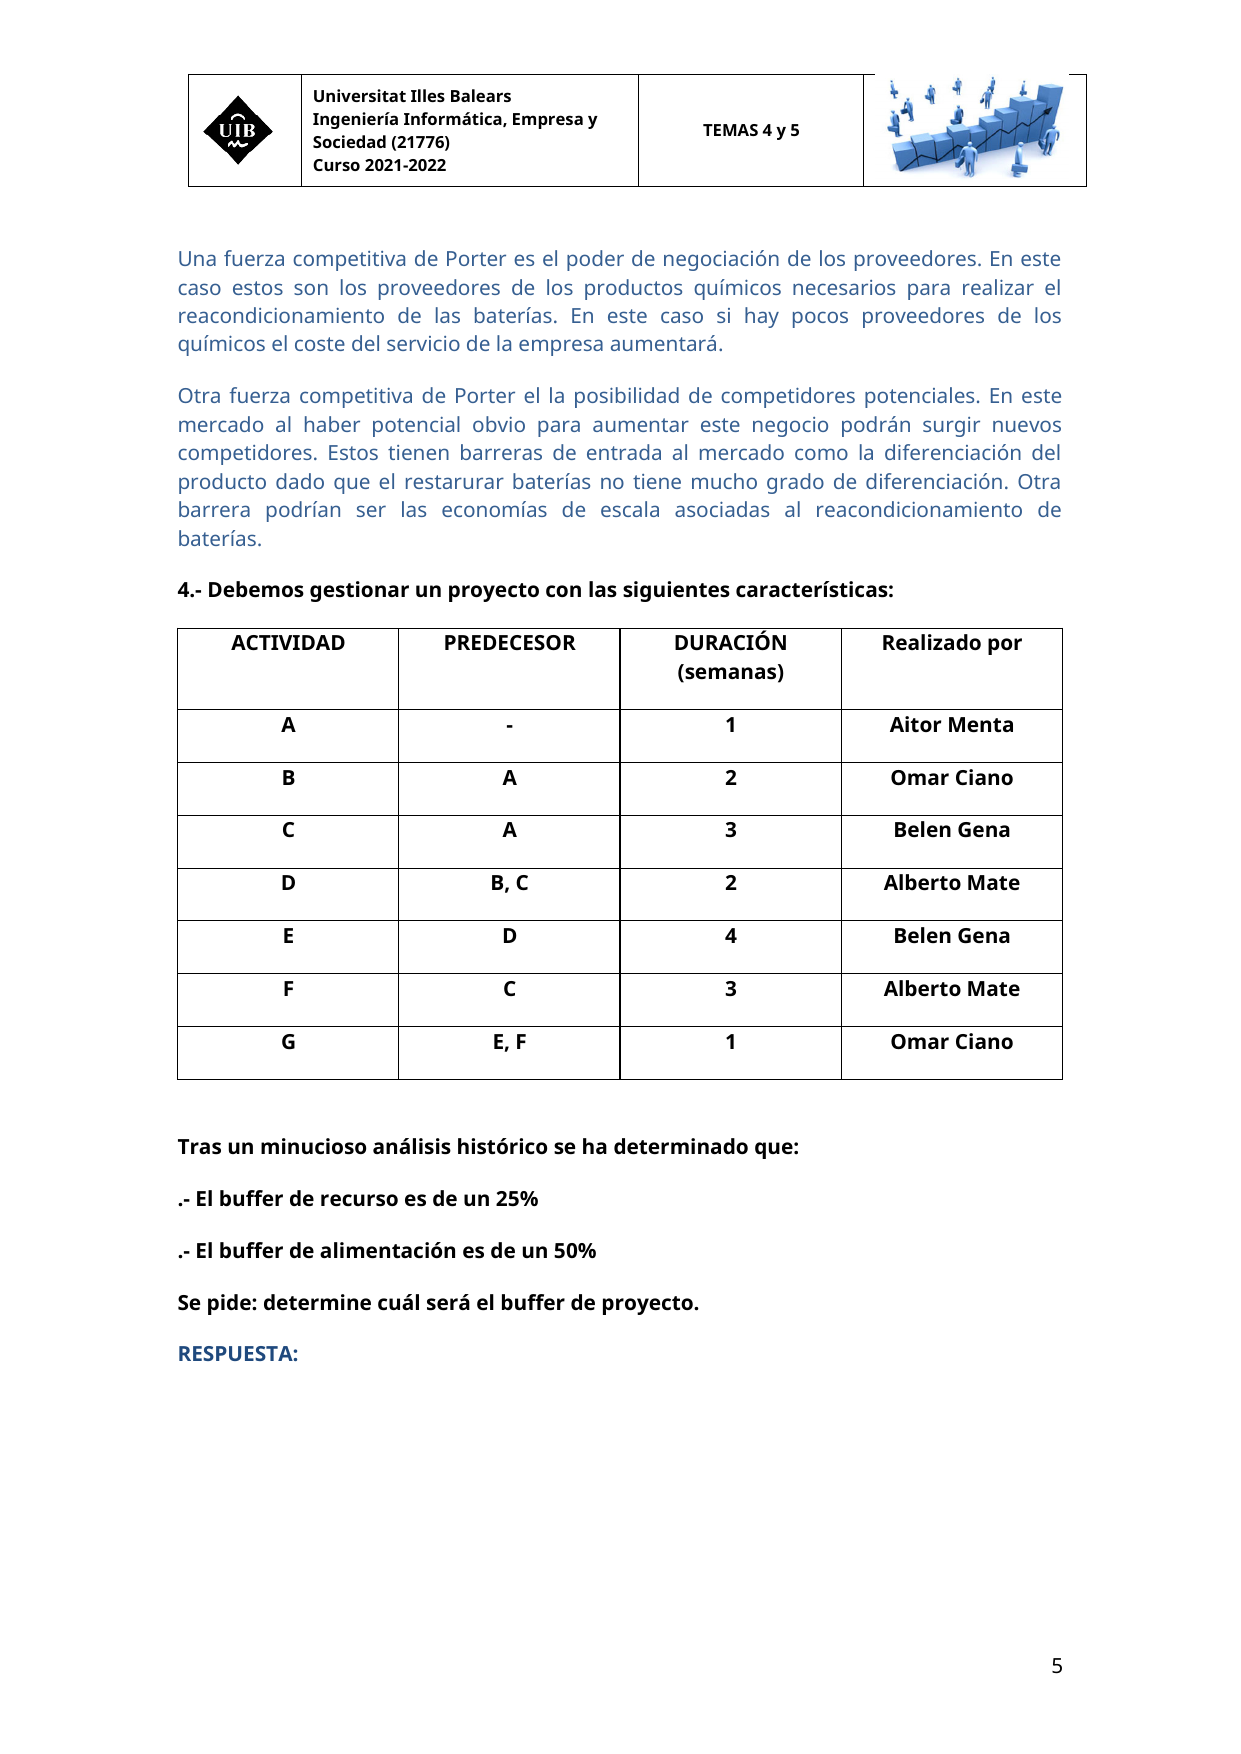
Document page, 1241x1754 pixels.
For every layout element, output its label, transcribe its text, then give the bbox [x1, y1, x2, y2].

table_cell B [178, 763, 398, 814]
picture [875, 74, 1069, 186]
text Se pide: determine cuál será el buffer de proyecto. [177, 1288, 1063, 1316]
table_cell Belen Gena [842, 921, 1062, 973]
text .- El buffer de recurso es de un 25% [177, 1184, 1063, 1212]
table_cell E [178, 921, 398, 973]
table_cell A [399, 816, 619, 867]
text RESPUESTA: [177, 1339, 1063, 1368]
text Tras un minucioso análisis histórico se ha determinado que: [177, 1132, 1063, 1161]
text 4.- Debemos gestionar un proyecto con las siguientes características: [177, 576, 1063, 604]
table_cell E, F [399, 1027, 619, 1079]
table_cell 2 [621, 763, 841, 814]
table_cell 4 [621, 921, 841, 973]
table_cell Belen Gena [842, 816, 1062, 867]
table_cell Omar Ciano [842, 1027, 1062, 1079]
table_cell 1 [621, 710, 841, 762]
table_cell Alberto Mate [842, 869, 1062, 920]
table_header PREDECESOR [399, 629, 619, 709]
table_header DURACIÓN (semanas) [621, 629, 841, 709]
table_cell Aitor Menta [842, 710, 1062, 762]
text .- El buffer de alimentación es de un 50% [177, 1236, 1063, 1264]
table_cell C [178, 816, 398, 867]
text Una fuerza competitiva de Porter es el poder de negociación de los proveedores. En este caso estos son los proveedores de los productos químicos necesarios para realizar el reacondicionamiento de las baterías. En este caso si hay pocos proveedores de los químicos el coste del servicio de la empresa aumentará. [177, 244, 1063, 358]
table_cell 1 [621, 1027, 841, 1079]
table_cell 3 [621, 816, 841, 867]
table_cell A [178, 710, 398, 762]
table_cell B, C [399, 869, 619, 920]
table_cell Omar Ciano [842, 763, 1062, 814]
table_cell A [399, 763, 619, 814]
table_cell C [399, 974, 619, 1026]
table_cell - [399, 710, 619, 762]
text Otra fuerza competitiva de Porter el la posibilidad de competidores potenciales. En este mercado al haber potencial obvio para aumentar este negocio podrán surgir nuevos competidores. Estos tienen barreras de entrada al mercado como la diferenciación del producto dado que el restarurar baterías no tiene mucho grado de diferenciación. Otra barrera podrían ser las economías de escala asociadas al reacondicionamiento de baterías. [177, 381, 1063, 552]
table_cell 2 [621, 869, 841, 920]
table_cell D [399, 921, 619, 973]
table_header Realizado por [842, 629, 1062, 709]
table_cell G [178, 1027, 398, 1079]
table_cell Alberto Mate [842, 974, 1062, 1026]
table_cell F [178, 974, 398, 1026]
table_header ACTIVIDAD [178, 629, 398, 709]
table_cell 3 [621, 974, 841, 1026]
table_cell D [178, 869, 398, 920]
